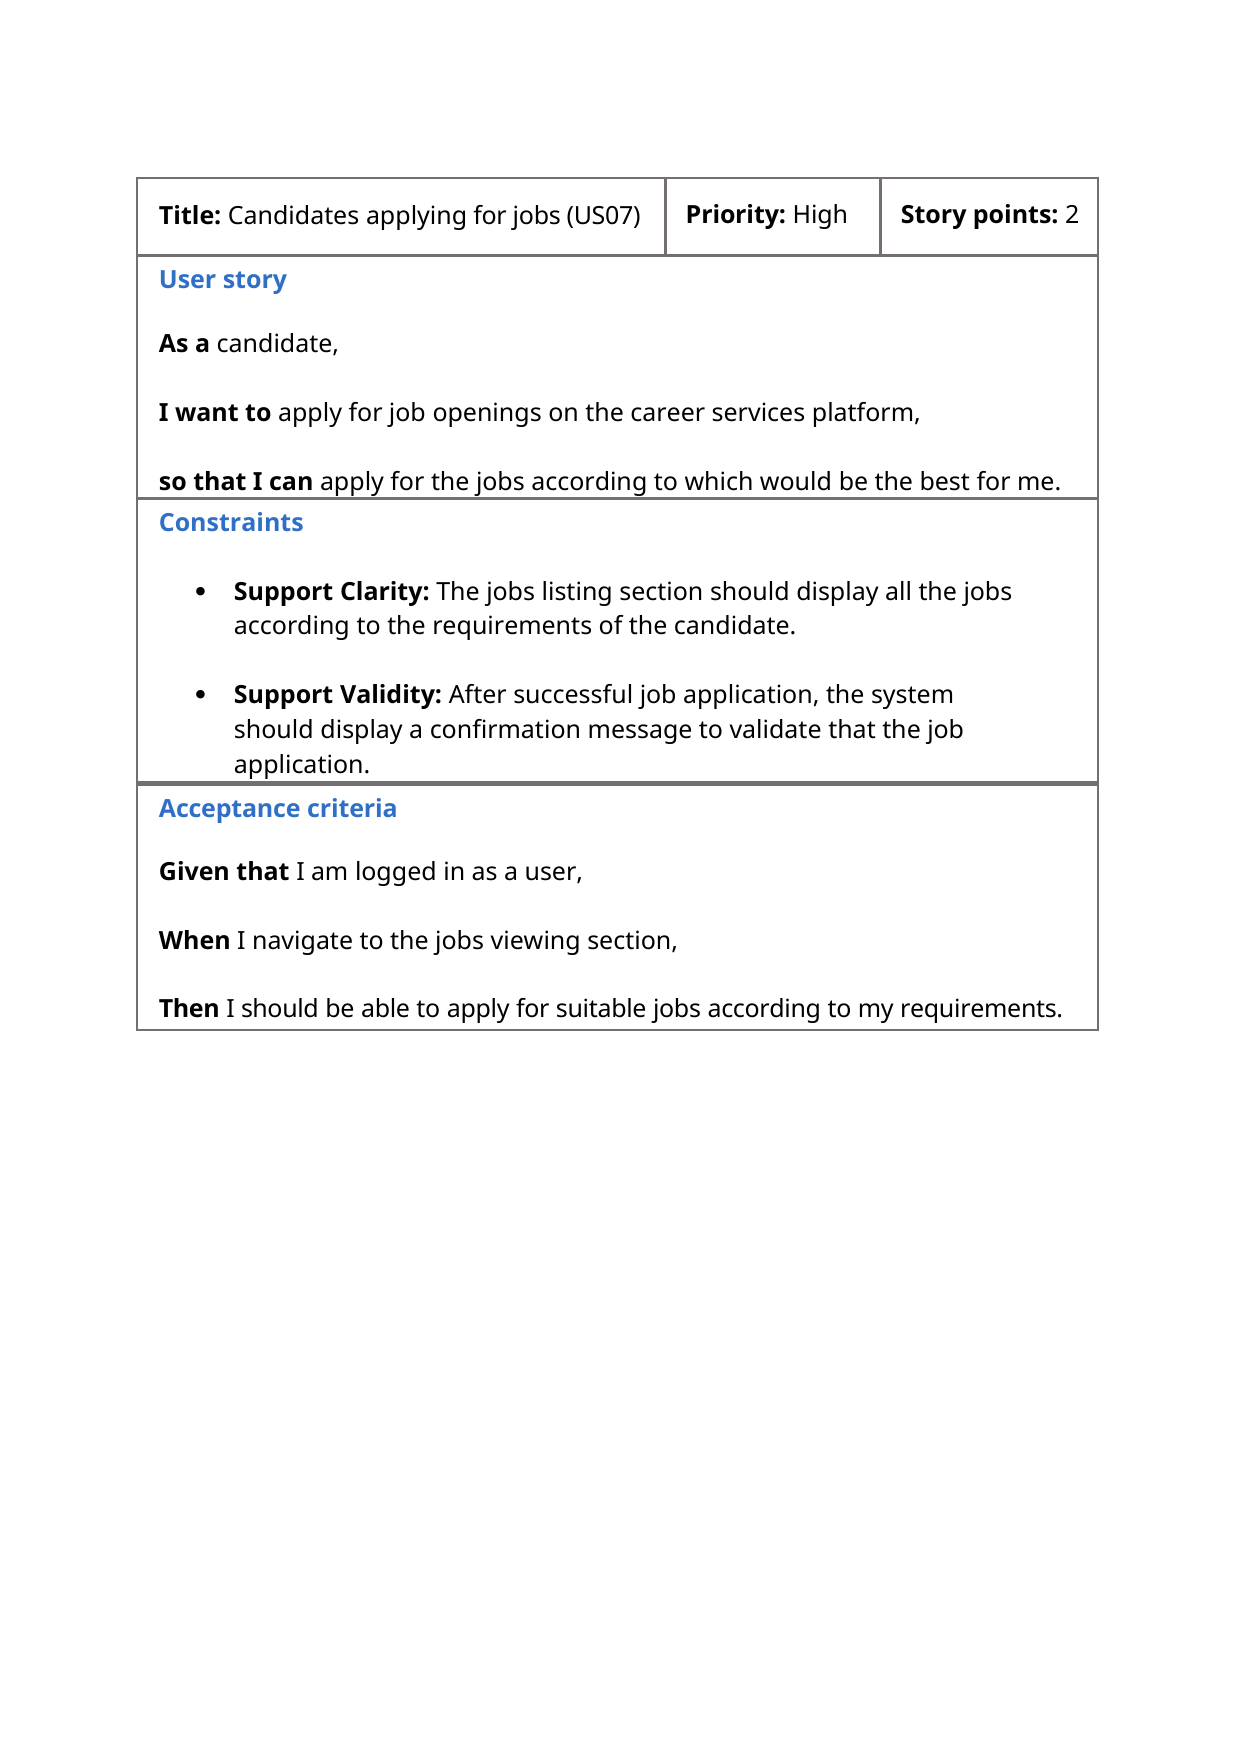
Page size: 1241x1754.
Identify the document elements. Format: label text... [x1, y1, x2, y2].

table_cell Constraints Support Clarity: The jobs listing section should display all the jobs according to the requirements of the candidate. Support Validity: After successful job application, the system should display a confirmation message to validate that the job application. [138, 500, 1097, 781]
table_header Title: Candidates applying for jobs (US07) [138, 179, 664, 254]
table_cell Acceptance criteria Given that I am logged in as a user, When I navigate to the jobs viewing section, Then I should be able to apply for suitable jobs according to my requirements. [138, 786, 1097, 1029]
table_header Story points: 2 [882, 179, 1097, 254]
table_header Priority: High [667, 179, 879, 254]
table_cell User story As a candidate, I want to apply for job openings on the career services platform, so that I can apply for the jobs according to which would be the best for me. [138, 257, 1097, 497]
